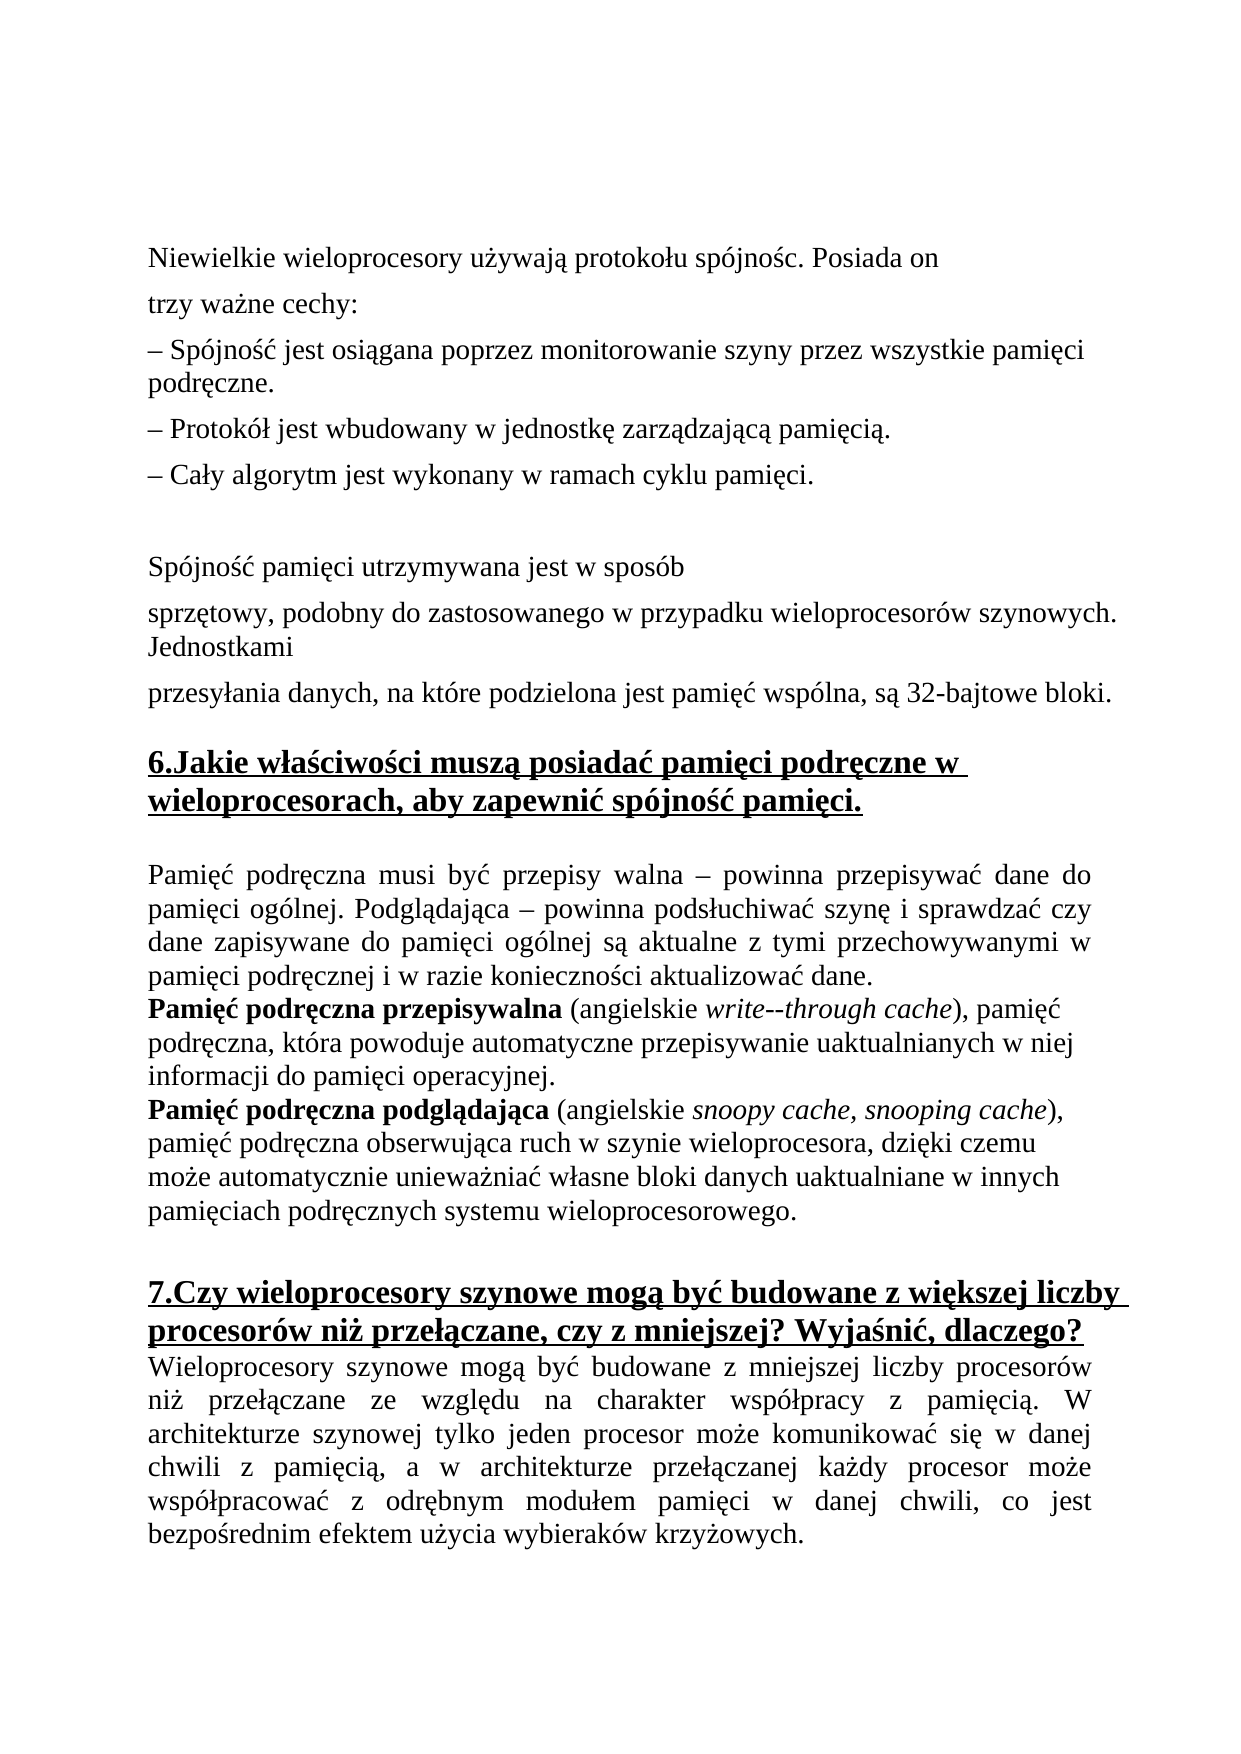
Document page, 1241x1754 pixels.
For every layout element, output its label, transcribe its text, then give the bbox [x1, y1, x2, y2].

text Pamięć podręczna musi być przepisy walna – powinna przepisywać dane do pamięci ogólnej. Podglądająca – powinna podsłuchiwać szynę i sprawdzać czy dane zapisywane do pamięci ogólnej są aktualne z tymi przechowywanymi w pamięci podręcznej i w razie konieczności aktualizować dane. [148, 857, 1093, 991]
text Wieloprocesory szynowe mogą być budowane z mniejszej liczby procesorów niż przełączane ze względu na charakter współpracy z pamięcią. W architekturze szynowej tylko jeden procesor może komunikować się w danej chwili z pamięcią, a w architekturze przełączanej każdy procesor może współpracować z odrębnym modułem pamięci w danej chwili, co jest bezpośrednim efektem użycia wybieraków krzyżowych. [148, 1349, 1093, 1550]
text 6.Jakie właściwości muszą posiadać pamięci podręczne w wieloprocesorach, aby zapewnić spójność pamięci. [148, 742, 1093, 819]
text Pamięć podręczna podglądająca (angielskie snoopy cache, snooping cache), pamięć podręczna obserwująca ruch w szynie wieloprocesora, dzięki czemu może automatycznie unieważniać własne bloki danych uaktualniane w innych pamięciach podręcznych systemu wieloprocesorowego. [797, 1092, 1093, 1226]
text trzy ważne cechy: [148, 286, 1160, 319]
text – Cały algorytm jest wykonany w ramach cyklu pamięci. [148, 457, 1160, 491]
text – Spójność jest osiągana poprzez monitorowanie szyny przez wszystkie pamięci podręczne. [148, 332, 1160, 399]
text Spójność pamięci utrzymywana jest w sposób [148, 549, 1160, 583]
text – Protokół jest wbudowany w jednostkę zarządzającą pamięcią. [148, 411, 1160, 445]
text 7.Czy wieloprocesory szynowe mogą być budowane z większej liczby procesorów niż przełączane, czy z mniejszej? Wyjaśnić, dlaczego? [148, 1272, 1160, 1349]
text Pamięć podręczna przepisywalna (angielskie write--through cache), pamięć podręczna, która powoduje automatyczne przepisywanie uaktualnianych w niej informacji do pamięci operacyjnej. [148, 991, 1093, 1092]
text Niewielkie wieloprocesory używają protokołu spójnośc. Posiada on [148, 240, 1160, 273]
text sprzętowy, podobny do zastosowanego w przypadku wieloprocesorów szynowych. Jednostkami [148, 596, 1160, 663]
text przesyłania danych, na które podzielona jest pamięć wspólna, są 32-bajtowe bloki. [148, 675, 1160, 709]
